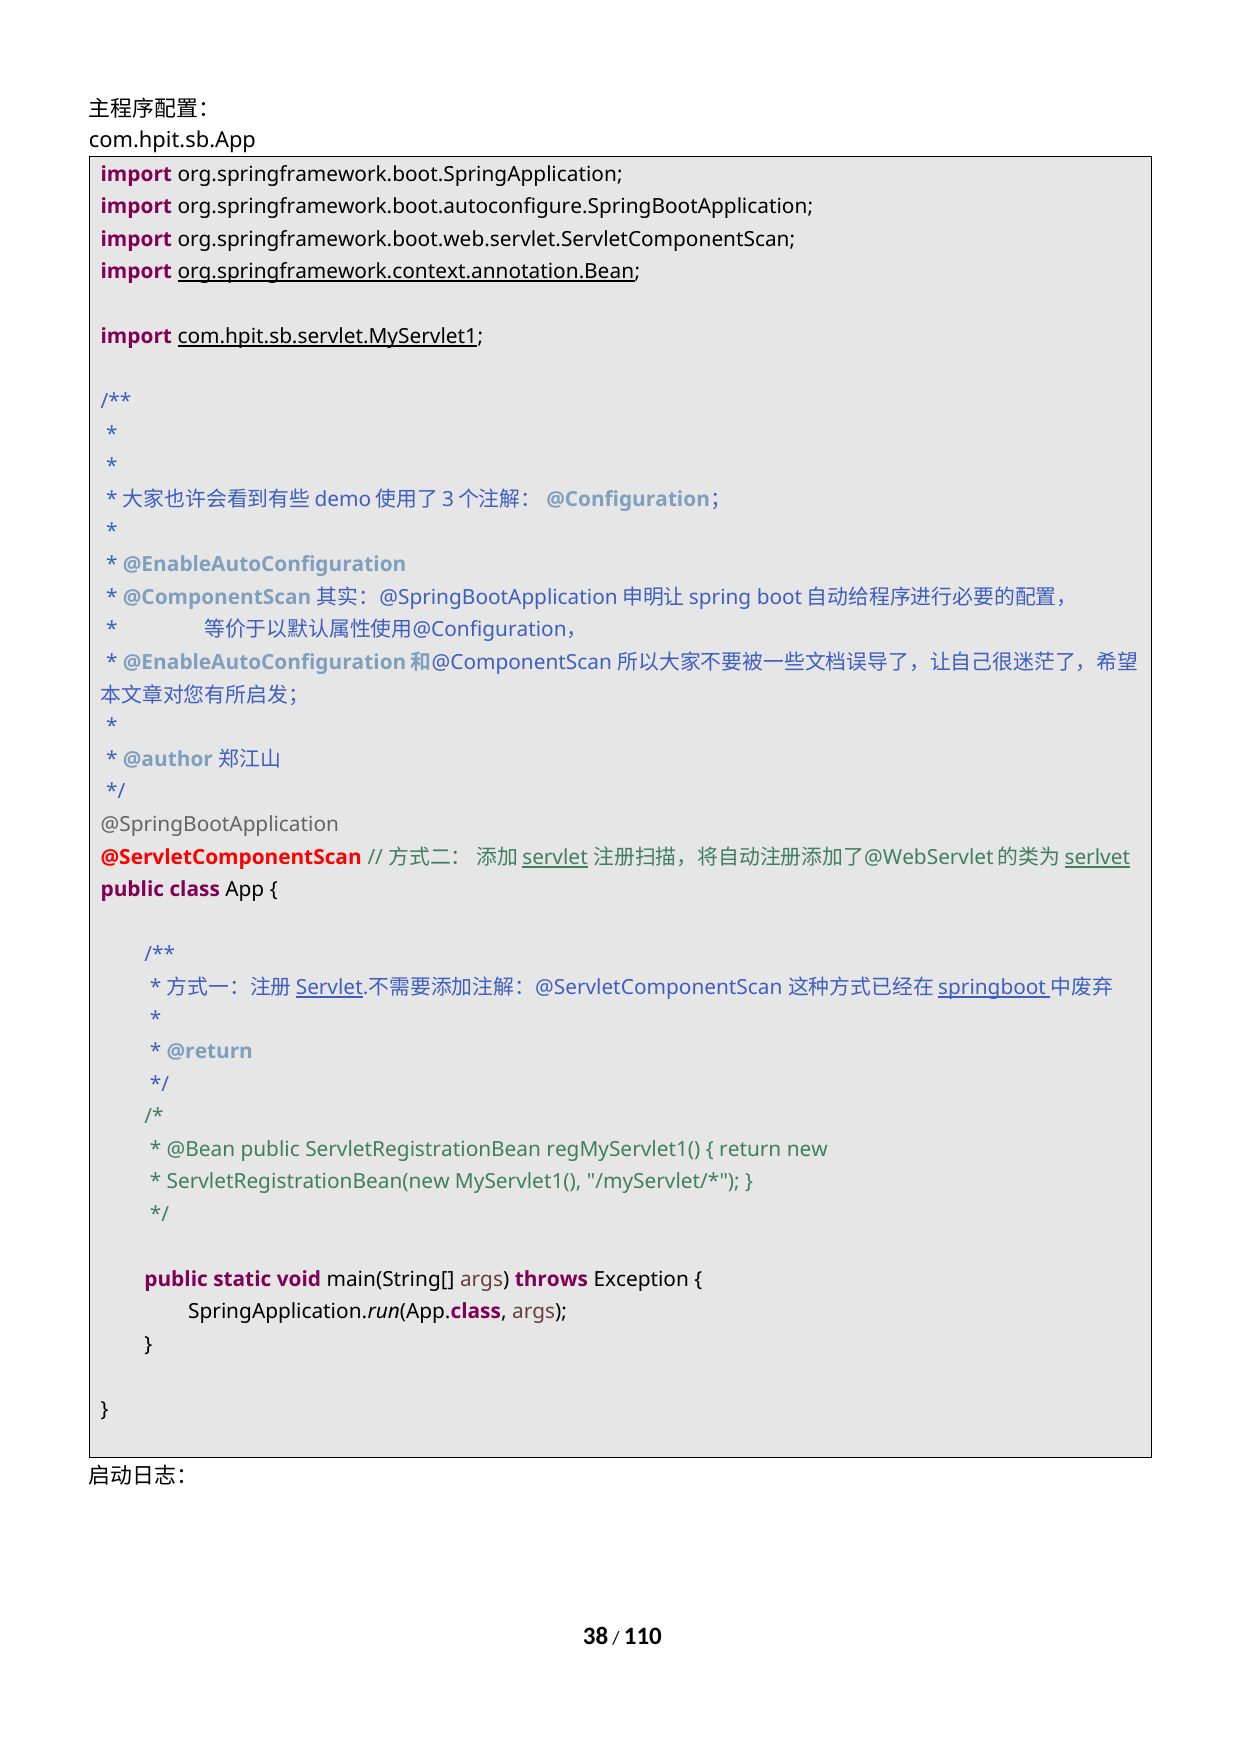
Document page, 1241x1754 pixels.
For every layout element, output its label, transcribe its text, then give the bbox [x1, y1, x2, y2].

table_header import org.springframework.boot.SpringApplication; import org.springframework.boot.autoconfigure.SpringBootApplication; import org.springframework.boot.web.servlet.ServletComponentScan; import org.springframework.context.annotation.Bean; import com.hpit.sb.servlet.MyServlet1; /** * * * 大家也许会看到有些demo使用了3个注解： @Configuration； * * @EnableAutoConfiguration * @ComponentScan 其实：@SpringBootApplication申明让spring boot自动给程序进行必要的配置， * 等价于以默认属性使用@Configuration， * @EnableAutoConfiguration和@ComponentScan 所以大家不要被一些文档误导了，让自己很迷茫了，希望本文章对您有所启发； * * @author 郑江山 */ @SpringBootApplication @ServletComponentScan // 方式二： 添加servlet 注册扫描，将自动注册添加了@WebServlet的类为serlvet public class App { /** * 方式一：注册Servlet.不需要添加注解：@ServletComponentScan 这种方式已经在springboot中废弃 * * @return */ /* * @Bean public ServletRegistrationBean regMyServlet1() { return new * ServletRegistrationBean(new MyServlet1(), "/myServlet/*"); } */ public static void main(String[] args) throws Exception { SpringApplication.run(App.class, args); } } [90, 157, 1151, 1457]
text 主程序配置： [89, 91, 1152, 123]
text com.hpit.sb.App [89, 123, 1152, 156]
text 启动日志： [89, 1458, 1152, 1490]
